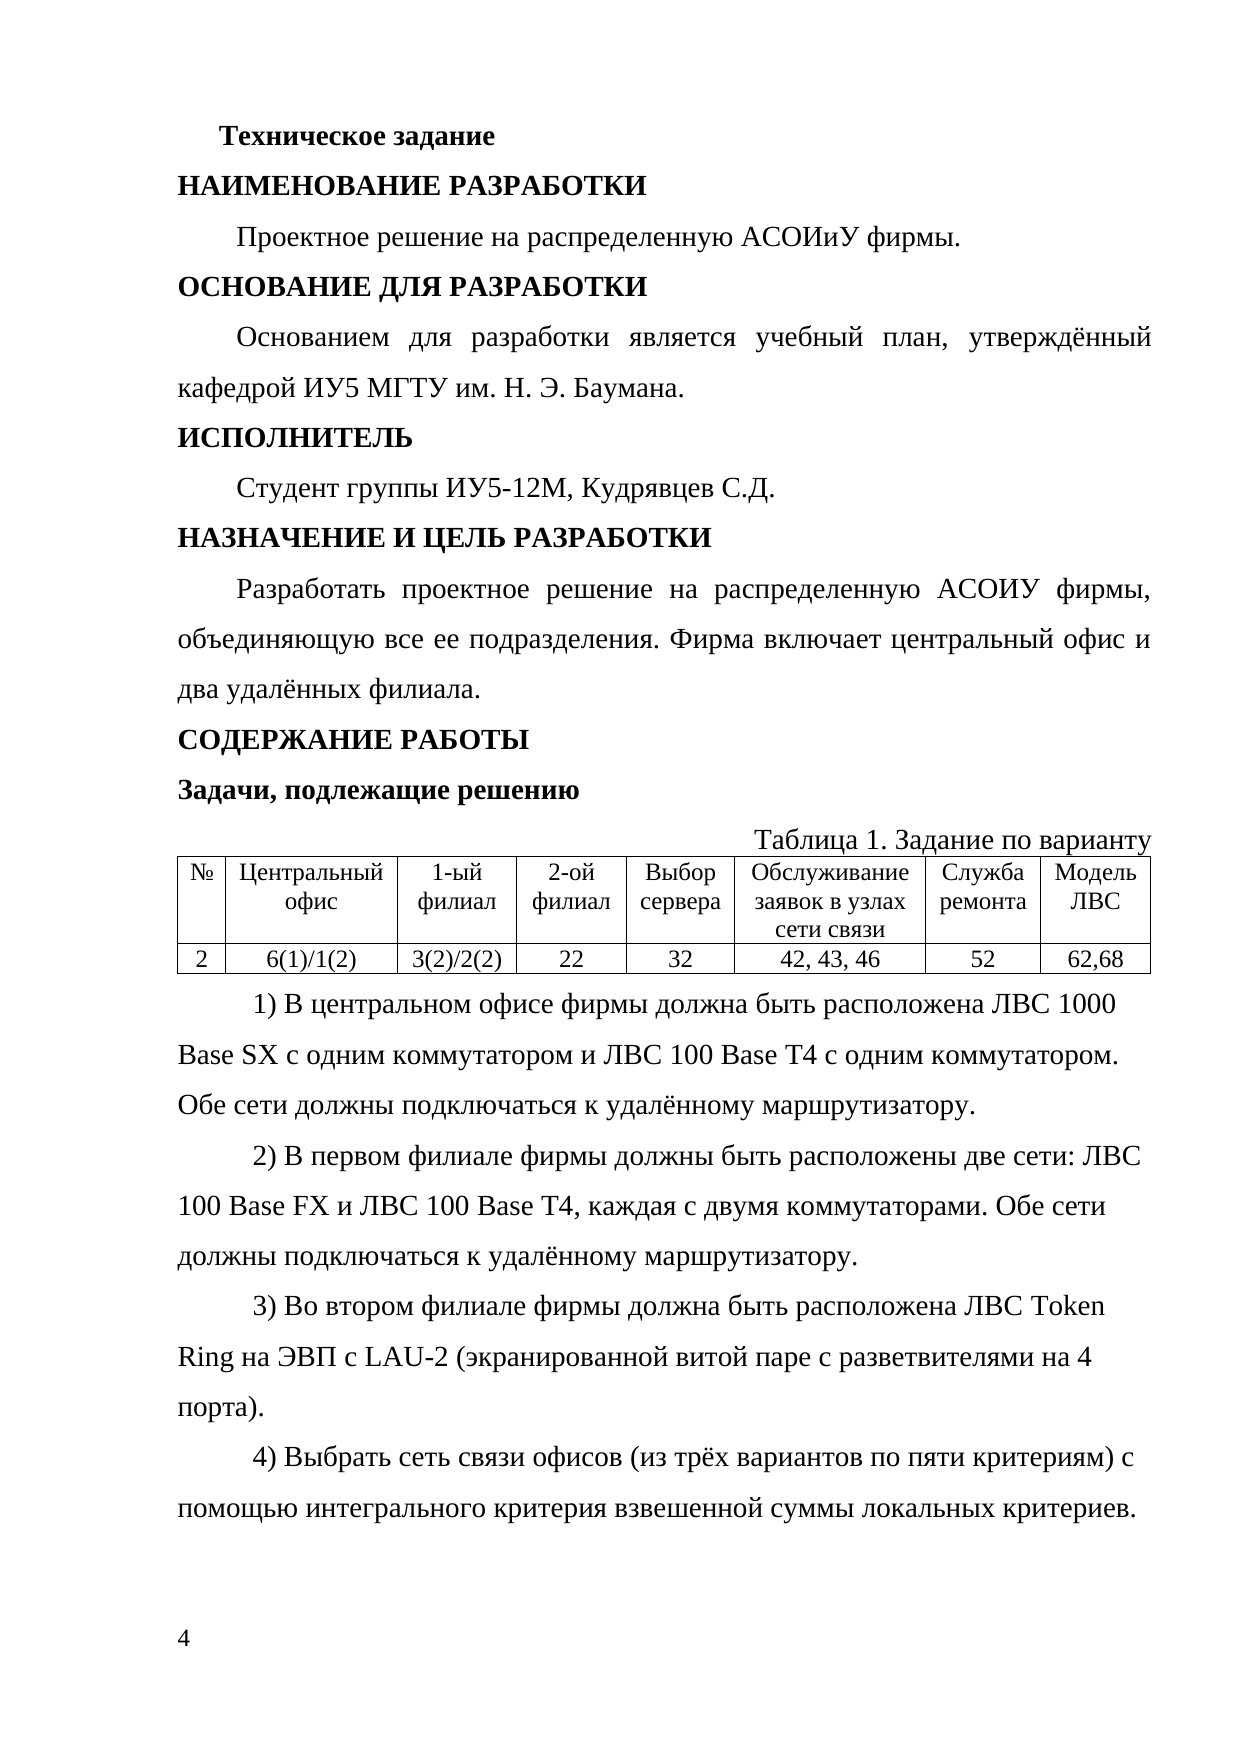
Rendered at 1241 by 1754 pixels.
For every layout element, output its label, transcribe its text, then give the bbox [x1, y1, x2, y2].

table_header Обслуживание заявок в узлах сети связи [735, 857, 925, 943]
text 4) Выбрать сеть связи офисов (из трёх вариантов по пяти критериям) с помощью интегрального критерия взвешенной суммы локальных критериев. [177, 1439, 1152, 1523]
table_header 1-ый филиал [398, 857, 516, 943]
table_header Модель ЛВС [1041, 857, 1150, 943]
text 2) В первом филиале фирмы должны быть расположены две сети: ЛВС 100 Base FX и ЛВС 100 Base T4, каждая с двумя коммутаторами. Обе сети должны подключаться к удалённому маршрутизатору. [177, 1138, 1152, 1272]
text Задачи, подлежащие решению [177, 772, 1152, 806]
table_cell 42, 43, 46 [735, 944, 925, 973]
table_header Центральный офис [226, 857, 397, 943]
text НАИМЕНОВАНИЕ РАЗРАБОТКИ [177, 168, 1152, 202]
table_cell 52 [926, 944, 1040, 973]
text Основанием для разработки является учебный план, утверждённый кафедрой ИУ5 МГТУ им. Н. Э. Баумана. [177, 319, 1152, 403]
table_cell 62,68 [1041, 944, 1150, 973]
table_cell 6(1)/1(2) [226, 944, 397, 973]
table_header Выбор сервера [627, 857, 734, 943]
text Таблица 1. Задание по варианту [177, 822, 1152, 856]
text 1) В центральном офисе фирмы должна быть расположена ЛВС 1000 Base SX с одним коммутатором и ЛВС 100 Base T4 с одним коммутатором. Обе сети должны подключаться к удалённому маршрутизатору. [177, 987, 1152, 1121]
text Студент группы ИУ5-12М, Кудрявцев С.Д. [177, 470, 1152, 504]
text СОДЕРЖАНИЕ РАБОТЫ [177, 722, 1152, 755]
table_header № [178, 857, 225, 943]
text ИСПОЛНИТЕЛЬ [177, 420, 1152, 453]
table_cell 22 [517, 944, 626, 973]
text Проектное решение на распределенную АСОИиУ фирмы. [177, 219, 1152, 252]
table_header Служба ремонта [926, 857, 1040, 943]
table_cell 32 [627, 944, 734, 973]
text ОСНОВАНИЕ ДЛЯ РАЗРАБОТКИ [177, 269, 1152, 303]
table_header 2-ой филиал [517, 857, 626, 943]
text 3) Во втором филиале фирмы должна быть расположена ЛВС Token Ring на ЭВП с LAU-2 (экранированной витой паре с разветвителями на 4 порта). [177, 1288, 1152, 1423]
subtitle Техническое задание [218, 118, 1152, 152]
text Разработать проектное решение на распределенную АСОИУ фирмы, объединяющую все ее подразделения. Фирма включает центральный офис и два удалённых филиала. [177, 571, 1152, 705]
table_cell 2 [178, 944, 225, 973]
table_cell 3(2)/2(2) [398, 944, 516, 973]
text НАЗНАЧЕНИЕ И ЦЕЛЬ РАЗРАБОТКИ [177, 521, 1152, 554]
